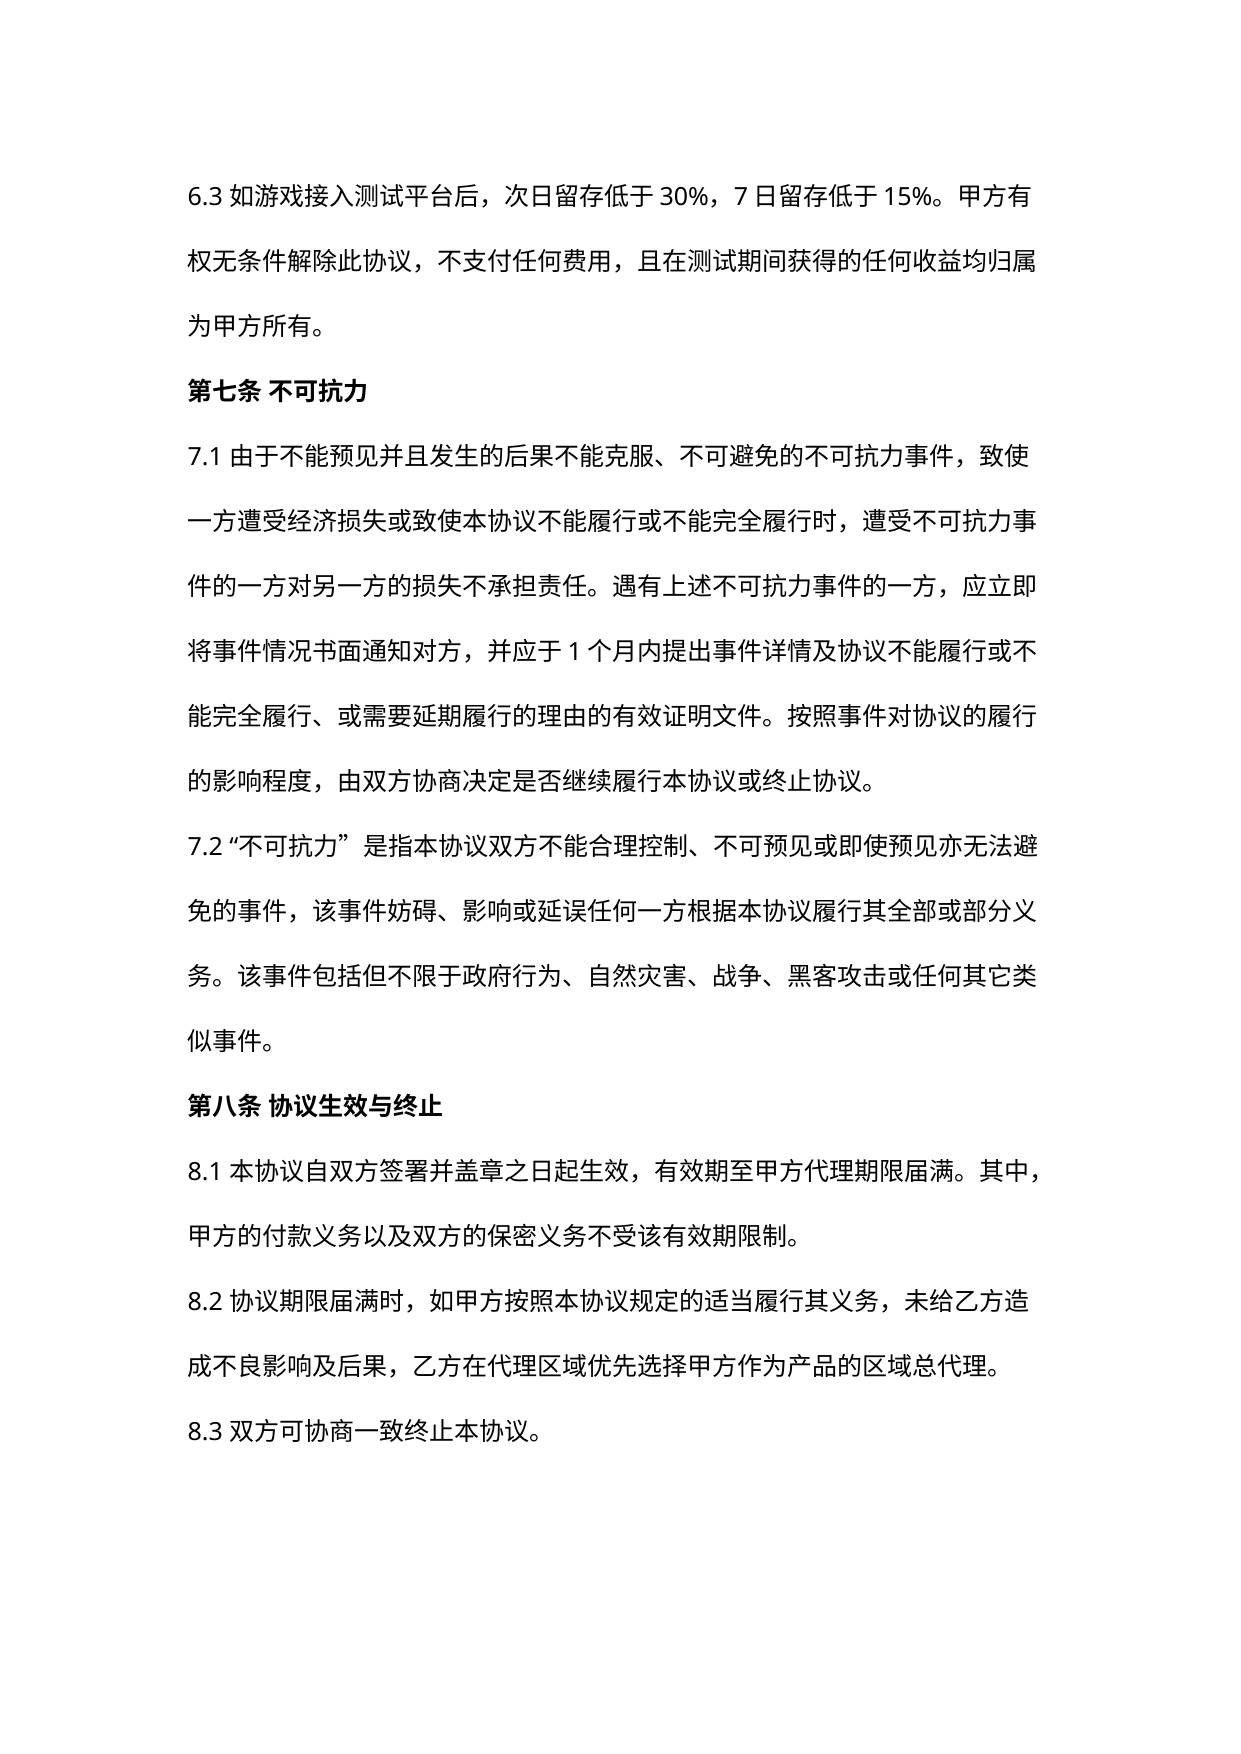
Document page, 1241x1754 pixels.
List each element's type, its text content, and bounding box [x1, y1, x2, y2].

text 8.1 本协议自双方签署并盖章之日起生效，有效期至甲方代理期限届满。其中，甲方的付款义务以及双方的保密义务不受该有效期限制。 [187, 1137, 1053, 1267]
text 6.3 如游戏接入测试平台后，次日留存低于30%，7日留存低于15%。甲方有权无条件解除此协议，不支付任何费用，且在测试期间获得的任何收益均归属为甲方所有。 [187, 162, 1053, 357]
subtitle 第七条 不可抗力 [187, 357, 1053, 422]
text 8.3 双方可协商一致终止本协议。 [187, 1397, 1053, 1462]
subtitle 第八条 协议生效与终止 [187, 1072, 1053, 1137]
text 8.2 协议期限届满时，如甲方按照本协议规定的适当履行其义务，未给乙方造成不良影响及后果，乙方在代理区域优先选择甲方作为产品的区域总代理。 [187, 1267, 1053, 1397]
text 7.1 由于不能预见并且发生的后果不能克服、不可避免的不可抗力事件，致使一方遭受经济损失或致使本协议不能履行或不能完全履行时，遭受不可抗力事件的一方对另一方的损失不承担责任。遇有上述不可抗力事件的一方，应立即将事件情况书面通知对方，并应于1个月内提出事件详情及协议不能履行或不能完全履行、或需要延期履行的理由的有效证明文件。按照事件对协议的履行的影响程度，由双方协商决定是否继续履行本协议或终止协议。 [187, 422, 1053, 812]
text 7.2 “不可抗力”是指本协议双方不能合理控制、不可预见或即使预见亦无法避免的事件，该事件妨碍、影响或延误任何一方根据本协议履行其全部或部分义务。该事件包括但不限于政府行为、自然灾害、战争、黑客攻击或任何其它类似事件。 [187, 812, 1053, 1072]
